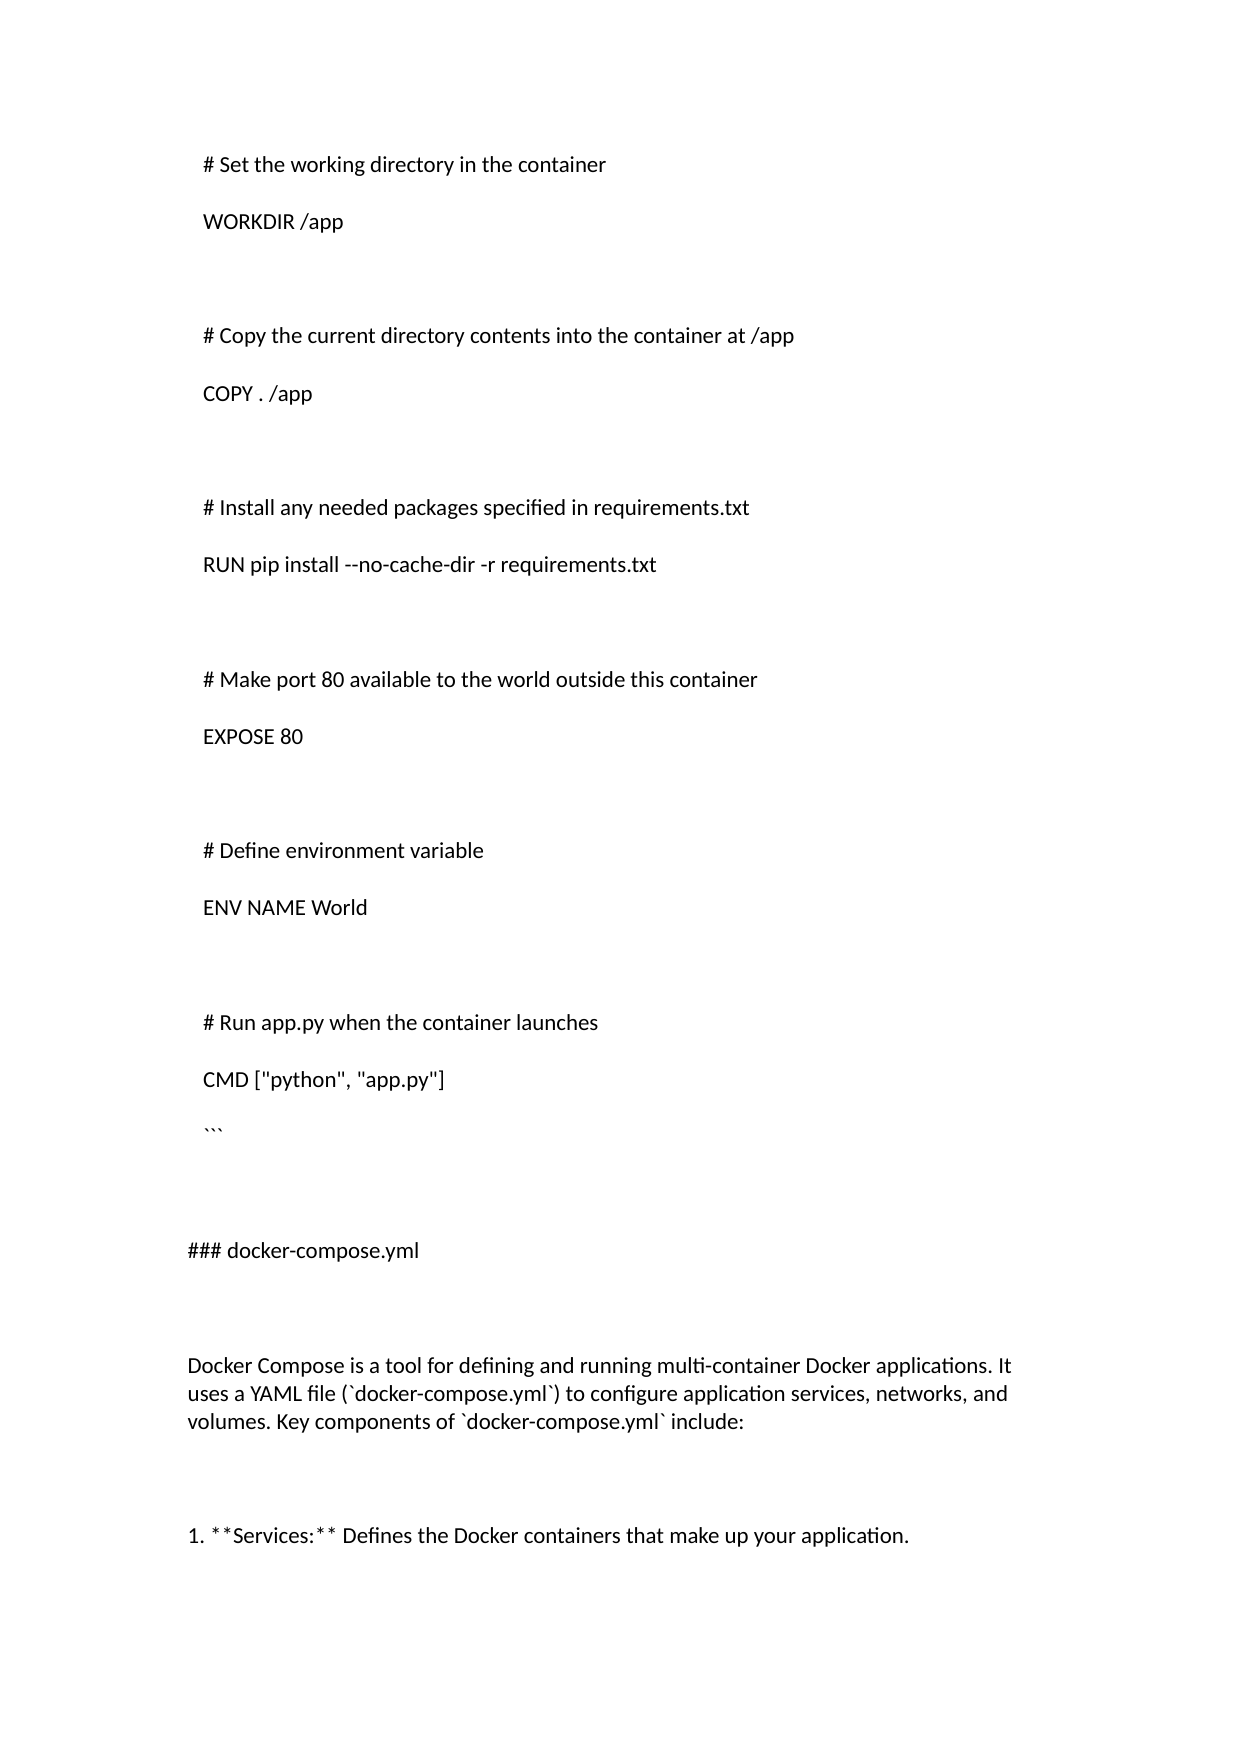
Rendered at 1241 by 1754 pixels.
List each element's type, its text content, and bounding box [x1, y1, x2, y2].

text COPY . /app [187, 379, 1053, 407]
text Docker Compose is a tool for defining and running multi-container Docker applications. It uses a YAML file (`docker-compose.yml`) to configure application services, networks, and volumes. Key components of `docker-compose.yml` include: [187, 1351, 1053, 1435]
text ### docker-compose.yml [187, 1237, 1053, 1264]
text # Copy the current directory contents into the container at /app [187, 322, 1053, 349]
text # Define environment variable [187, 836, 1053, 864]
text # Run app.py when the container launches [187, 1008, 1053, 1036]
text # Set the working directory in the container [187, 150, 1053, 178]
text 1. **Services:** Defines the Docker containers that make up your application. [187, 1521, 1053, 1549]
text # Install any needed packages specified in requirements.txt [187, 493, 1053, 521]
text EXPOSE 80 [187, 722, 1053, 750]
text WORKDIR /app [187, 207, 1053, 235]
text ``` [187, 1122, 1053, 1150]
text CMD ["python", "app.py"] [187, 1065, 1053, 1093]
text # Make port 80 available to the world outside this container [187, 665, 1053, 693]
text RUN pip install --no-cache-dir -r requirements.txt [187, 550, 1053, 578]
text ENV NAME World [187, 893, 1053, 921]
